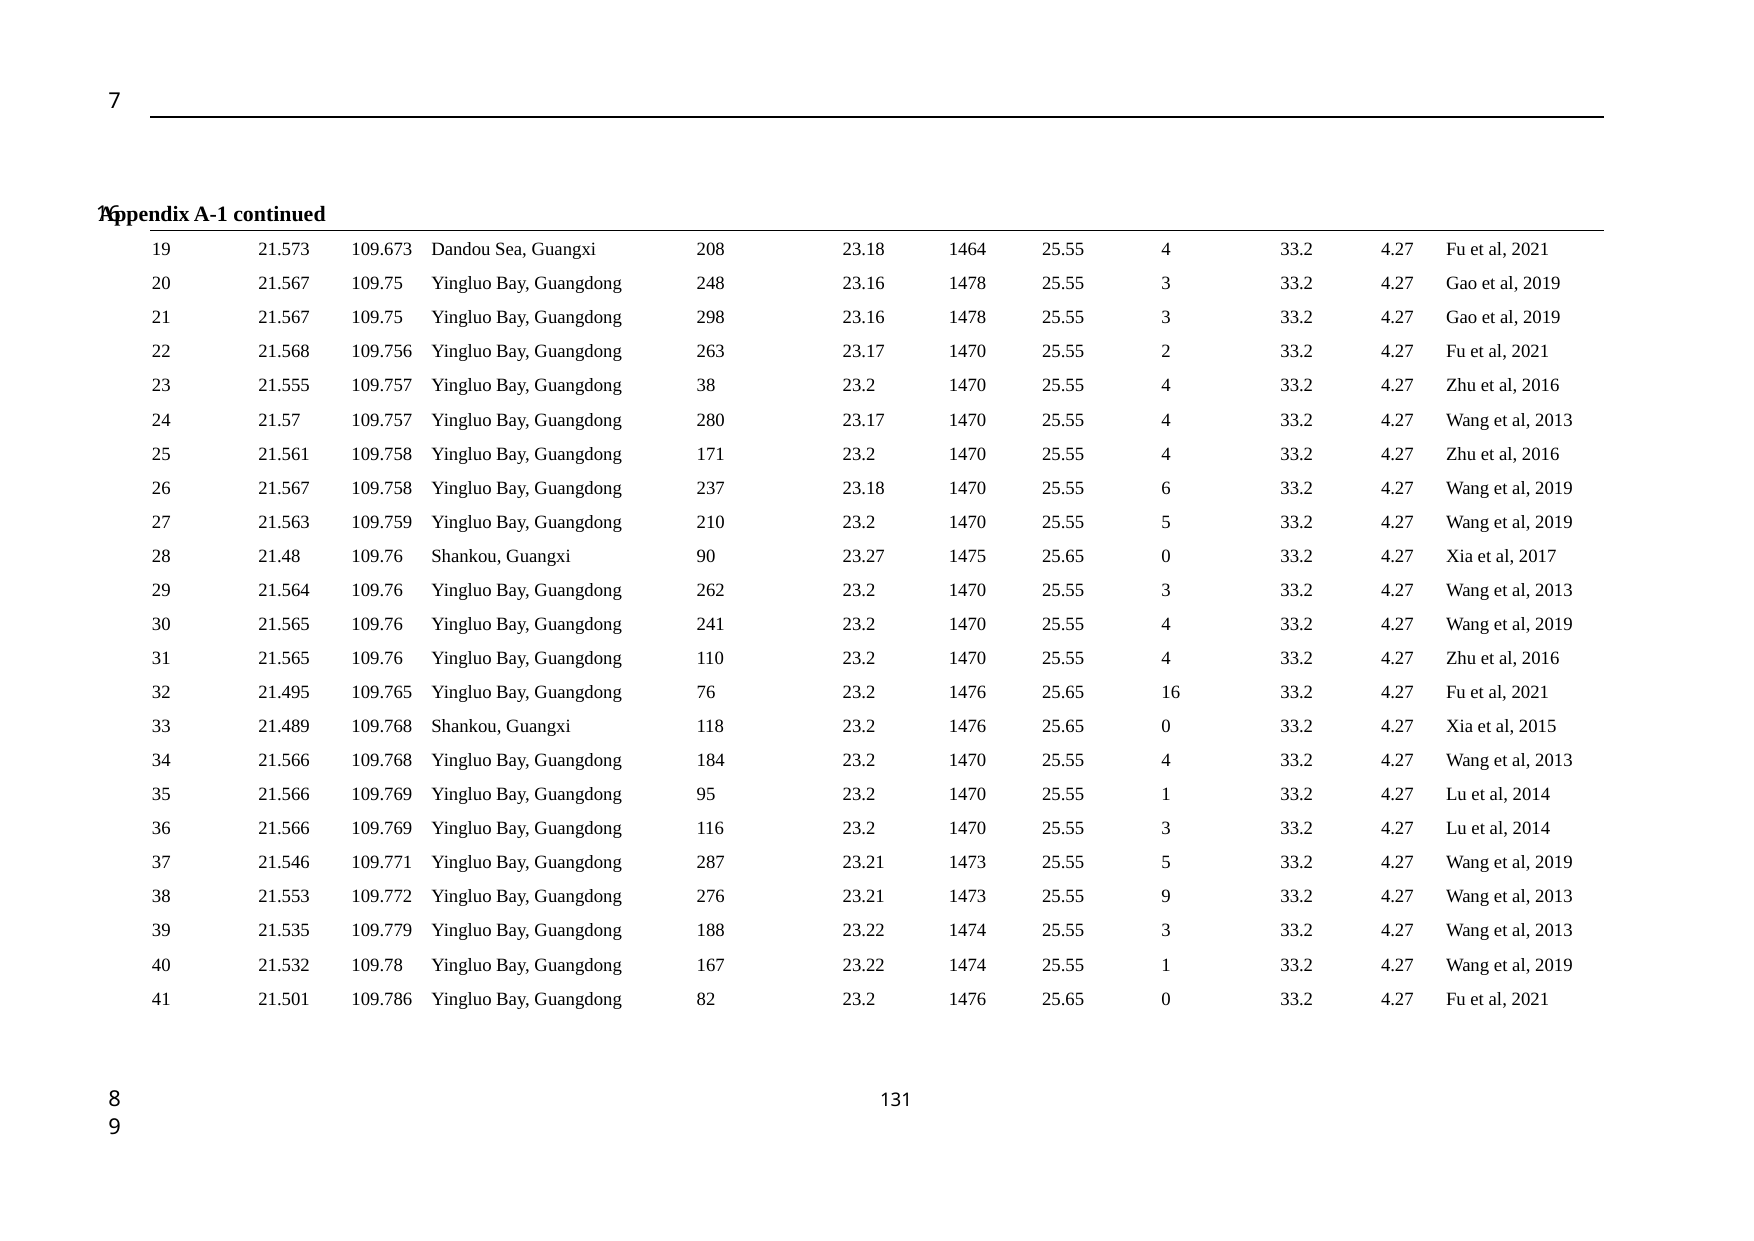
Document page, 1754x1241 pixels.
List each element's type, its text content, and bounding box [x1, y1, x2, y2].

table_cell 33.2 [1279, 640, 1379, 674]
table_cell 262 [695, 572, 841, 606]
table_cell 1470 [947, 470, 1040, 504]
table_cell 4 [1160, 368, 1278, 401]
table_cell 39 [150, 913, 256, 946]
table_cell 1474 [947, 946, 1040, 981]
table_cell 28 [150, 538, 256, 572]
table_cell 4.27 [1379, 708, 1444, 742]
table_cell 25.55 [1040, 776, 1159, 810]
table_cell 23.2 [841, 810, 947, 844]
table_cell 21.565 [256, 640, 350, 674]
table_header 1464 [947, 231, 1040, 265]
table_header 4 [1160, 231, 1278, 265]
table_cell 1474 [947, 913, 1040, 946]
table_cell 5 [1160, 504, 1278, 538]
table_cell 4.27 [1379, 742, 1444, 776]
table_cell 4 [1160, 436, 1278, 469]
table_cell 21 [150, 299, 256, 333]
table_cell 33.2 [1279, 776, 1379, 810]
table_cell 4.27 [1379, 981, 1444, 1014]
table_cell 23.2 [841, 640, 947, 674]
table_cell Wang et al, 2013 [1444, 742, 1604, 776]
table_cell 23.2 [841, 504, 947, 538]
table_cell Wang et al, 2013 [1444, 572, 1604, 606]
table_cell 118 [695, 708, 841, 742]
table_cell 21.567 [256, 470, 350, 504]
table_cell 21.57 [256, 401, 350, 436]
table_cell 25.55 [1040, 504, 1159, 538]
table_cell 4.27 [1379, 913, 1444, 946]
table_cell 4.27 [1379, 299, 1444, 333]
table_cell 4.27 [1379, 470, 1444, 504]
table_cell 1470 [947, 640, 1040, 674]
table_cell 25 [150, 436, 256, 469]
table_cell 23.2 [841, 368, 947, 401]
table_cell 1470 [947, 606, 1040, 640]
table_cell Yingluo Bay, Guangdong [429, 572, 695, 606]
table_cell 4 [1160, 640, 1278, 674]
table_cell 23.17 [841, 401, 947, 436]
table_cell 23.21 [841, 878, 947, 912]
table_cell 25.55 [1040, 844, 1159, 878]
table_cell 20 [150, 265, 256, 299]
table_cell 25.55 [1040, 913, 1159, 946]
table_cell 5 [1160, 844, 1278, 878]
table_cell Wang et al, 2019 [1444, 606, 1604, 640]
table_cell 25.55 [1040, 572, 1159, 606]
table_cell 23.27 [841, 538, 947, 572]
table_cell 25.55 [1040, 333, 1159, 367]
table_cell 25.65 [1040, 981, 1159, 1014]
table_cell 33.2 [1279, 606, 1379, 640]
table_cell 109.768 [350, 708, 429, 742]
table_cell Wang et al, 2013 [1444, 913, 1604, 946]
table_cell 287 [695, 844, 841, 878]
table_cell 109.769 [350, 810, 429, 844]
table_cell 33.2 [1279, 708, 1379, 742]
table_cell 21.568 [256, 333, 350, 367]
table_cell 23.2 [841, 981, 947, 1014]
table_cell Yingluo Bay, Guangdong [429, 674, 695, 708]
table_cell 109.768 [350, 742, 429, 776]
table_cell Gao et al, 2019 [1444, 299, 1604, 333]
table_cell 109.78 [350, 946, 429, 981]
table_cell Yingluo Bay, Guangdong [429, 946, 695, 981]
table_cell 109.765 [350, 674, 429, 708]
table_cell 110 [695, 640, 841, 674]
table_cell 3 [1160, 299, 1278, 333]
table_cell 33.2 [1279, 572, 1379, 606]
table_cell 109.756 [350, 333, 429, 367]
table_cell 33.2 [1279, 742, 1379, 776]
table_cell 25.55 [1040, 640, 1159, 674]
table_cell 25.65 [1040, 708, 1159, 742]
table_cell Zhu et al, 2016 [1444, 368, 1604, 401]
table_cell 23.22 [841, 946, 947, 981]
table_cell 109.779 [350, 913, 429, 946]
table_cell 4.27 [1379, 333, 1444, 367]
table_cell Fu et al, 2021 [1444, 981, 1604, 1014]
table_cell 33.2 [1279, 810, 1379, 844]
table_cell 21.563 [256, 504, 350, 538]
table_cell 4.27 [1379, 844, 1444, 878]
table_cell 21.553 [256, 878, 350, 912]
table_cell 76 [695, 674, 841, 708]
table_cell 0 [1160, 708, 1278, 742]
table_header 25.55 [1040, 231, 1159, 265]
table_cell Fu et al, 2021 [1444, 333, 1604, 367]
table_cell 82 [695, 981, 841, 1014]
table_cell 31 [150, 640, 256, 674]
table_cell Yingluo Bay, Guangdong [429, 333, 695, 367]
table_cell Yingluo Bay, Guangdong [429, 401, 695, 436]
table_cell 23.17 [841, 333, 947, 367]
table_cell 33.2 [1279, 470, 1379, 504]
table_cell 1470 [947, 776, 1040, 810]
table_cell Fu et al, 2021 [1444, 674, 1604, 708]
table_cell Yingluo Bay, Guangdong [429, 640, 695, 674]
table_cell Yingluo Bay, Guangdong [429, 742, 695, 776]
table_cell Wang et al, 2019 [1444, 470, 1604, 504]
table_cell 30 [150, 606, 256, 640]
table_cell Yingluo Bay, Guangdong [429, 368, 695, 401]
table_cell 21.565 [256, 606, 350, 640]
table_cell Xia et al, 2017 [1444, 538, 1604, 572]
table_cell 25.55 [1040, 470, 1159, 504]
table_cell 210 [695, 504, 841, 538]
table_header 23.18 [841, 231, 947, 265]
table_cell Wang et al, 2019 [1444, 946, 1604, 981]
table_cell Shankou, Guangxi [429, 708, 695, 742]
table_cell 1470 [947, 401, 1040, 436]
table_cell 35 [150, 776, 256, 810]
table_cell 33.2 [1279, 946, 1379, 981]
table_cell 25.55 [1040, 265, 1159, 299]
table_cell 3 [1160, 265, 1278, 299]
table_cell 33.2 [1279, 401, 1379, 436]
table_cell 109.758 [350, 470, 429, 504]
table_cell 21.561 [256, 436, 350, 469]
table_cell 109.757 [350, 368, 429, 401]
table_cell 0 [1160, 538, 1278, 572]
table_cell Wang et al, 2013 [1444, 401, 1604, 436]
table_cell 3 [1160, 913, 1278, 946]
table_cell 21.532 [256, 946, 350, 981]
table_cell 33 [150, 708, 256, 742]
table_cell 1 [1160, 776, 1278, 810]
table_cell 23.2 [841, 674, 947, 708]
table_cell 21.546 [256, 844, 350, 878]
table_cell 263 [695, 333, 841, 367]
table_cell Wang et al, 2019 [1444, 844, 1604, 878]
table_cell Yingluo Bay, Guangdong [429, 436, 695, 469]
table_cell 109.76 [350, 572, 429, 606]
table_cell Gao et al, 2019 [1444, 265, 1604, 299]
table_cell 237 [695, 470, 841, 504]
text Appendix A-1 continued [98, 198, 1604, 230]
table_cell Yingluo Bay, Guangdong [429, 606, 695, 640]
table_cell 23.2 [841, 708, 947, 742]
table_cell 25.55 [1040, 401, 1159, 436]
table_cell 4.27 [1379, 504, 1444, 538]
table_cell 27 [150, 504, 256, 538]
table_cell 21.535 [256, 913, 350, 946]
table_cell 25.55 [1040, 810, 1159, 844]
table_cell Yingluo Bay, Guangdong [429, 299, 695, 333]
table_cell 109.757 [350, 401, 429, 436]
table_cell 109.76 [350, 606, 429, 640]
table_cell 23.2 [841, 436, 947, 469]
table_cell Yingluo Bay, Guangdong [429, 878, 695, 912]
table_header Dandou Sea, Guangxi [429, 231, 695, 265]
table_cell 25.55 [1040, 436, 1159, 469]
table_cell 1478 [947, 299, 1040, 333]
table_cell 33.2 [1279, 504, 1379, 538]
table_cell 2 [1160, 333, 1278, 367]
table_cell 3 [1160, 810, 1278, 844]
table_cell 40 [150, 946, 256, 981]
table_cell 1470 [947, 333, 1040, 367]
table_cell 4.27 [1379, 776, 1444, 810]
table_cell 188 [695, 913, 841, 946]
table_cell 41 [150, 981, 256, 1014]
table_cell 0 [1160, 981, 1278, 1014]
table_cell 109.769 [350, 776, 429, 810]
table_cell Zhu et al, 2016 [1444, 436, 1604, 469]
table_cell 4.27 [1379, 606, 1444, 640]
table_cell 25.55 [1040, 606, 1159, 640]
table_cell 32 [150, 674, 256, 708]
table_cell 4.27 [1379, 640, 1444, 674]
table_cell 21.495 [256, 674, 350, 708]
table_cell 4.27 [1379, 674, 1444, 708]
table_cell Xia et al, 2015 [1444, 708, 1604, 742]
table_cell 3 [1160, 572, 1278, 606]
table_cell 109.76 [350, 538, 429, 572]
table_header 21.573 [256, 231, 350, 265]
table_cell 21.501 [256, 981, 350, 1014]
table_cell Wang et al, 2013 [1444, 878, 1604, 912]
table_cell 21.567 [256, 265, 350, 299]
table_cell 1478 [947, 265, 1040, 299]
table_cell 23.18 [841, 470, 947, 504]
table_cell 23.22 [841, 913, 947, 946]
table_cell 1470 [947, 810, 1040, 844]
table_cell 25.55 [1040, 299, 1159, 333]
table_cell 4.27 [1379, 572, 1444, 606]
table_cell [429, 981, 695, 1014]
table_cell 25.55 [1040, 946, 1159, 981]
table_cell 167 [695, 946, 841, 981]
table_cell 25.65 [1040, 538, 1159, 572]
table_cell 23.2 [841, 606, 947, 640]
table_header Fu et al, 2021 [1444, 231, 1604, 265]
table_cell 24 [150, 401, 256, 436]
table_cell Yingluo Bay, Guangdong [429, 913, 695, 946]
table_cell 1470 [947, 572, 1040, 606]
table_cell 21.566 [256, 742, 350, 776]
table_cell 109.786 [350, 981, 429, 1014]
table_cell 21.555 [256, 368, 350, 401]
table_cell 4.27 [1379, 401, 1444, 436]
table_cell 33.2 [1279, 913, 1379, 946]
table_cell 23.2 [841, 742, 947, 776]
table_cell 21.567 [256, 299, 350, 333]
table_cell Yingluo Bay, Guangdong [429, 844, 695, 878]
table_cell Yingluo Bay, Guangdong [429, 470, 695, 504]
table_cell 4.27 [1379, 538, 1444, 572]
table_cell 1 [1160, 946, 1278, 981]
table_cell 34 [150, 742, 256, 776]
table_cell 4.27 [1379, 878, 1444, 912]
table_cell 33.2 [1279, 333, 1379, 367]
table_cell 1476 [947, 981, 1040, 1014]
table_cell 298 [695, 299, 841, 333]
table_cell 38 [150, 878, 256, 912]
table_cell 23.2 [841, 572, 947, 606]
table_cell 25.55 [1040, 742, 1159, 776]
table_header 19 [150, 231, 256, 265]
table_cell 6 [1160, 470, 1278, 504]
table_header 4.27 [1379, 231, 1444, 265]
table_cell 109.75 [350, 299, 429, 333]
table_cell Yingluo Bay, Guangdong [429, 776, 695, 810]
table_cell 1475 [947, 538, 1040, 572]
table_cell Yingluo Bay, Guangdong [429, 504, 695, 538]
table_cell 33.2 [1279, 878, 1379, 912]
table_cell 21.564 [256, 572, 350, 606]
table_cell 38 [695, 368, 841, 401]
table_cell Wang et al, 2019 [1444, 504, 1604, 538]
table_cell 21.566 [256, 810, 350, 844]
table_cell 33.2 [1279, 436, 1379, 469]
table_cell 25.55 [1040, 368, 1159, 401]
table_cell Yingluo Bay, Guangdong [429, 265, 695, 299]
table_cell 4.27 [1379, 810, 1444, 844]
table_cell 109.772 [350, 878, 429, 912]
table_cell 109.76 [350, 640, 429, 674]
table_cell 4 [1160, 401, 1278, 436]
table_cell 23 [150, 368, 256, 401]
table_cell Lu et al, 2014 [1444, 810, 1604, 844]
table_cell 1470 [947, 368, 1040, 401]
table_cell 26 [150, 470, 256, 504]
table_cell 23.2 [841, 776, 947, 810]
table_cell 184 [695, 742, 841, 776]
table_cell Lu et al, 2014 [1444, 776, 1604, 810]
table_cell 109.758 [350, 436, 429, 469]
table_cell 4.27 [1379, 368, 1444, 401]
table_cell 33.2 [1279, 368, 1379, 401]
table_cell 33.2 [1279, 299, 1379, 333]
table_header 109.673 [350, 231, 429, 265]
table_cell 116 [695, 810, 841, 844]
table_cell 1470 [947, 742, 1040, 776]
table_cell 276 [695, 878, 841, 912]
table_header 33.2 [1279, 231, 1379, 265]
table_cell 33.2 [1279, 844, 1379, 878]
table_cell 1476 [947, 674, 1040, 708]
table_cell 22 [150, 333, 256, 367]
table_cell 21.566 [256, 776, 350, 810]
table_cell 4.27 [1379, 436, 1444, 469]
table_cell 4.27 [1379, 265, 1444, 299]
table_cell Zhu et al, 2016 [1444, 640, 1604, 674]
table_cell 23.16 [841, 299, 947, 333]
table_cell 4 [1160, 606, 1278, 640]
table_cell 33.2 [1279, 674, 1379, 708]
table_cell 4.27 [1379, 946, 1444, 981]
table_cell 33.2 [1279, 265, 1379, 299]
table_cell 21.489 [256, 708, 350, 742]
table_cell 1476 [947, 708, 1040, 742]
table_cell 1470 [947, 504, 1040, 538]
table_cell 95 [695, 776, 841, 810]
table_cell 171 [695, 436, 841, 469]
table_cell 16 [1160, 674, 1278, 708]
table_cell Shankou, Guangxi [429, 538, 695, 572]
table_cell 109.759 [350, 504, 429, 538]
table_cell 33.2 [1279, 538, 1379, 572]
table_cell 109.75 [350, 265, 429, 299]
table_cell 33.2 [1279, 981, 1379, 1014]
table_cell 25.55 [1040, 878, 1159, 912]
table_cell 21.48 [256, 538, 350, 572]
table_cell 29 [150, 572, 256, 606]
table_cell 1470 [947, 436, 1040, 469]
table_cell 25.65 [1040, 674, 1159, 708]
table_cell 1473 [947, 844, 1040, 878]
table_cell Yingluo Bay, Guangdong [429, 810, 695, 844]
table_cell 90 [695, 538, 841, 572]
table_cell 109.771 [350, 844, 429, 878]
table_cell 9 [1160, 878, 1278, 912]
table_header 208 [695, 231, 841, 265]
table_cell 1473 [947, 878, 1040, 912]
table_cell 36 [150, 810, 256, 844]
table_cell 248 [695, 265, 841, 299]
table_cell 23.16 [841, 265, 947, 299]
table_cell 37 [150, 844, 256, 878]
table_cell 280 [695, 401, 841, 436]
table_cell 241 [695, 606, 841, 640]
table_cell 4 [1160, 742, 1278, 776]
table_cell 23.21 [841, 844, 947, 878]
